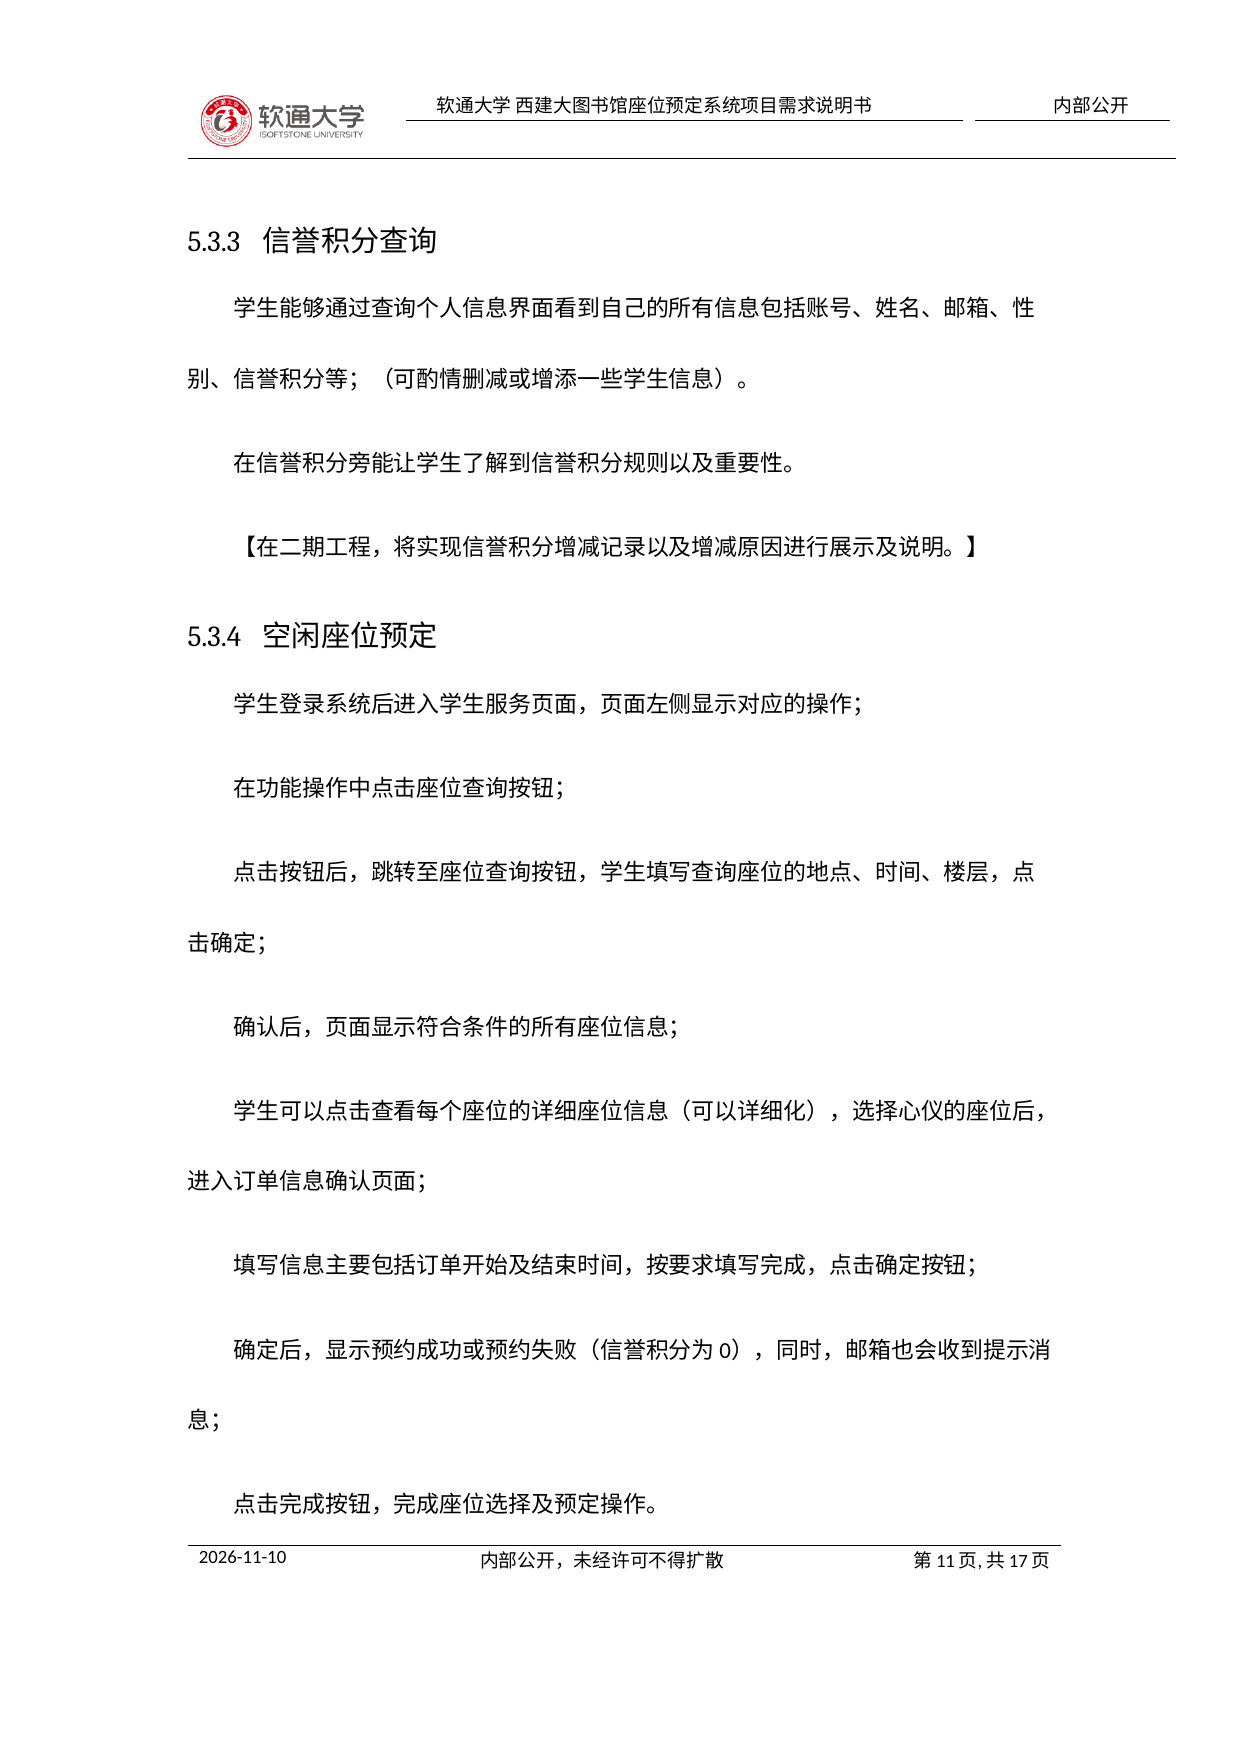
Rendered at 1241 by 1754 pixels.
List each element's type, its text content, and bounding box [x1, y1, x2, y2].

subtitle 信誉积分查询 [187, 206, 1053, 271]
text 在功能操作中点击座位查询按钮； [187, 754, 1053, 819]
text 点击按钮后，跳转至座位查询按钮，学生填写查询座位的地点、时间、楼层，点击确定； [187, 838, 1053, 973]
text 确认后，页面显示符合条件的所有座位信息； [187, 993, 1053, 1058]
text 确定后，显示预约成功或预约失败（信誉积分为0），同时，邮箱也会收到提示消息； [187, 1316, 1053, 1451]
text 学生能够通过查询个人信息界面看到自己的所有信息包括账号、姓名、邮箱、性别、信誉积分等；（可酌情删减或增添一些学生信息）。 [187, 274, 1053, 409]
subtitle 空闲座位预定 [187, 602, 1053, 667]
picture [193, 88, 370, 149]
text 学生登录系统后进入学生服务页面，页面左侧显示对应的操作； [187, 670, 1053, 735]
text 点击完成按钮，完成座位选择及预定操作。 [187, 1470, 1053, 1535]
text 在信誉积分旁能让学生了解到信誉积分规则以及重要性。 [187, 429, 1053, 494]
text 【在二期工程，将实现信誉积分增减记录以及增减原因进行展示及说明。】 [187, 513, 1053, 578]
text 学生可以点击查看每个座位的详细座位信息（可以详细化），选择心仪的座位后，进入订单信息确认页面； [187, 1077, 1053, 1212]
text 填写信息主要包括订单开始及结束时间，按要求填写完成，点击确定按钮； [187, 1231, 1053, 1296]
